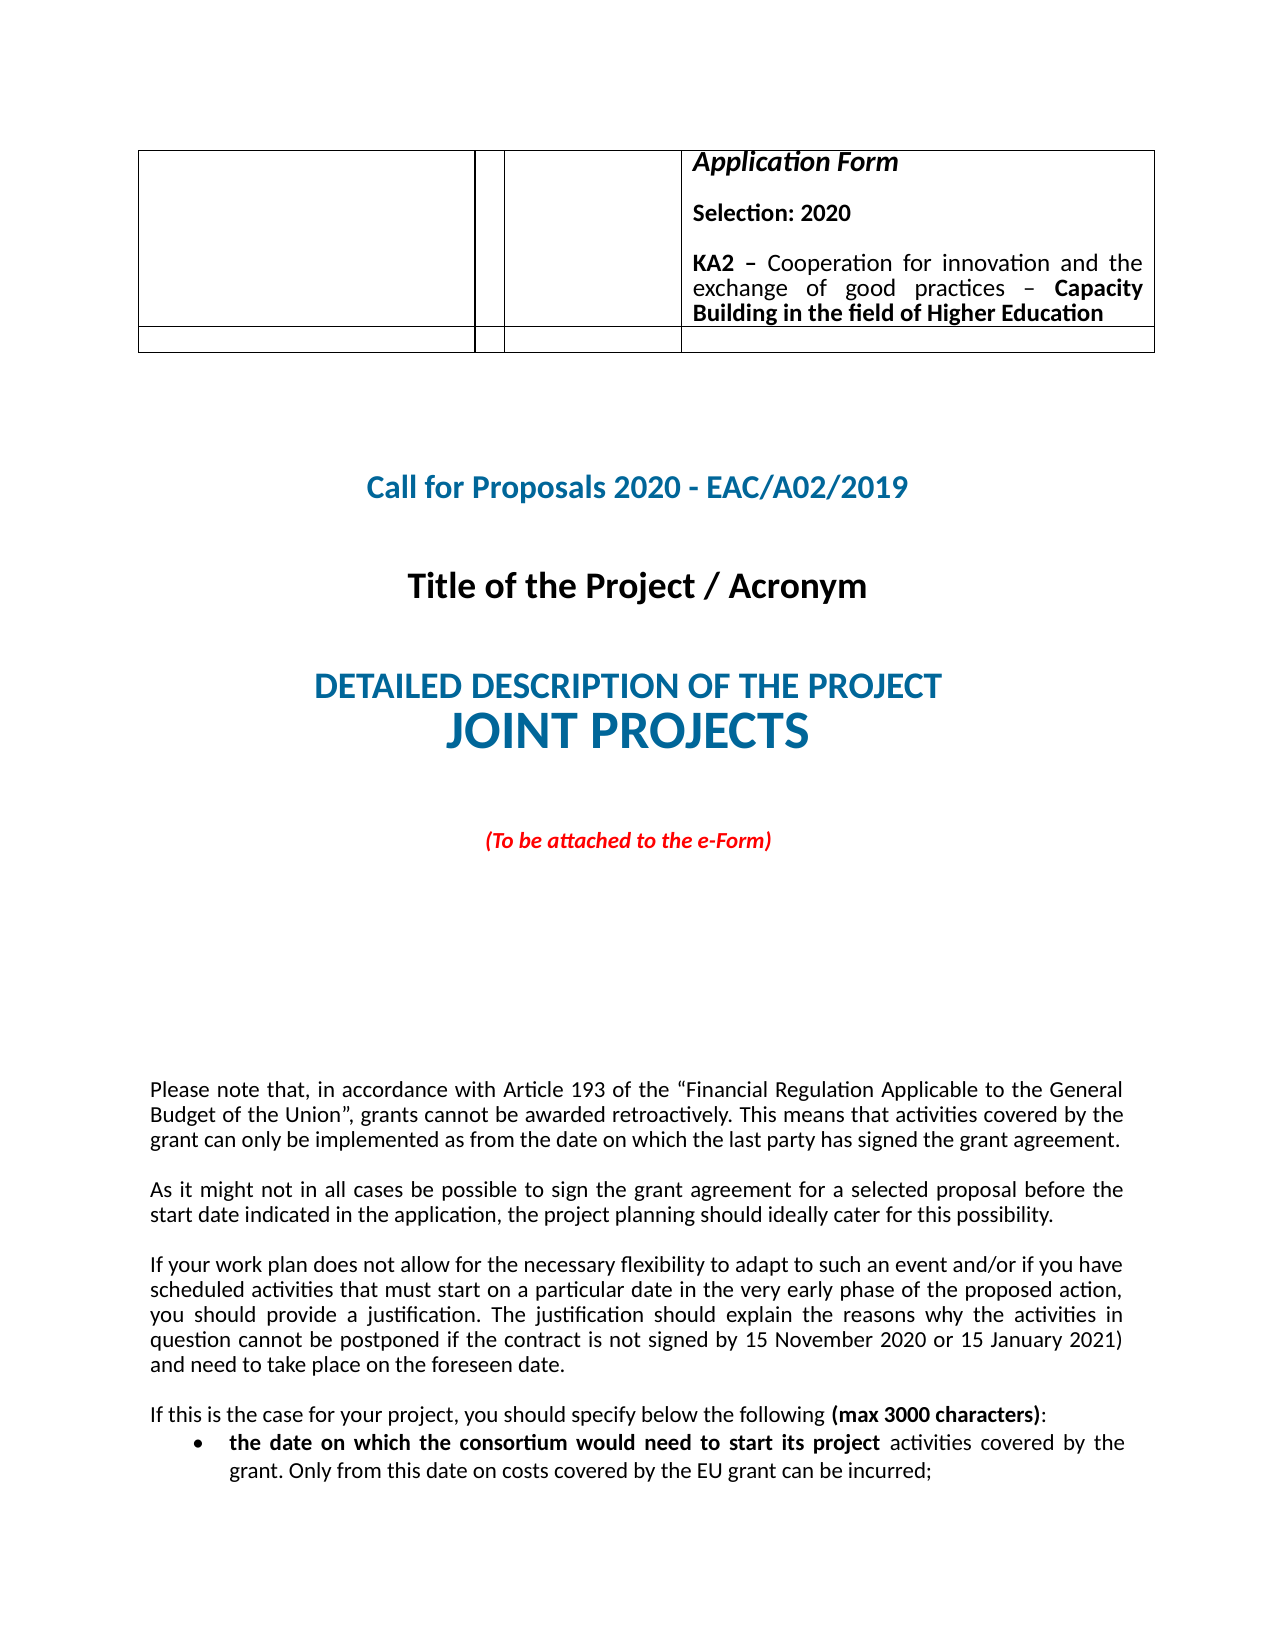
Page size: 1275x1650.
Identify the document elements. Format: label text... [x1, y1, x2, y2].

text Call for Proposals 2020 - EAC/A02/2019 [150, 478, 1125, 503]
table_header Application Form Selection: 2020 KA2 – Cooperation for innovation and the exchange of good practices – Capacity Building in the field of Higher Education [682, 151, 1154, 326]
text Title of the Project / Acronym [150, 578, 1125, 603]
table_cell [682, 327, 1154, 352]
table_header [476, 151, 504, 326]
text (To be attached to the e-Form) [132, 828, 1125, 853]
table_cell [139, 327, 474, 352]
table_cell [505, 327, 681, 352]
text Please note that, in accordance with Article 193 of the “Financial Regulation Applicable to the General Budget of the Union”, grants cannot be awarded retroactively. This means that activities covered by the grant can only be implemented as from the date on which the last party has signed the grant agreement. [150, 1077, 1125, 1152]
table_header [139, 151, 474, 326]
table_header [505, 151, 681, 326]
table_cell [476, 327, 504, 352]
text If this is the case for your project, you should specify below the following (max 3000 characters): [150, 1402, 1125, 1427]
text DETAILED DESCRIPTION OF THE PROJECT [132, 678, 1125, 703]
text JOINT PROJECTS [132, 728, 1125, 753]
